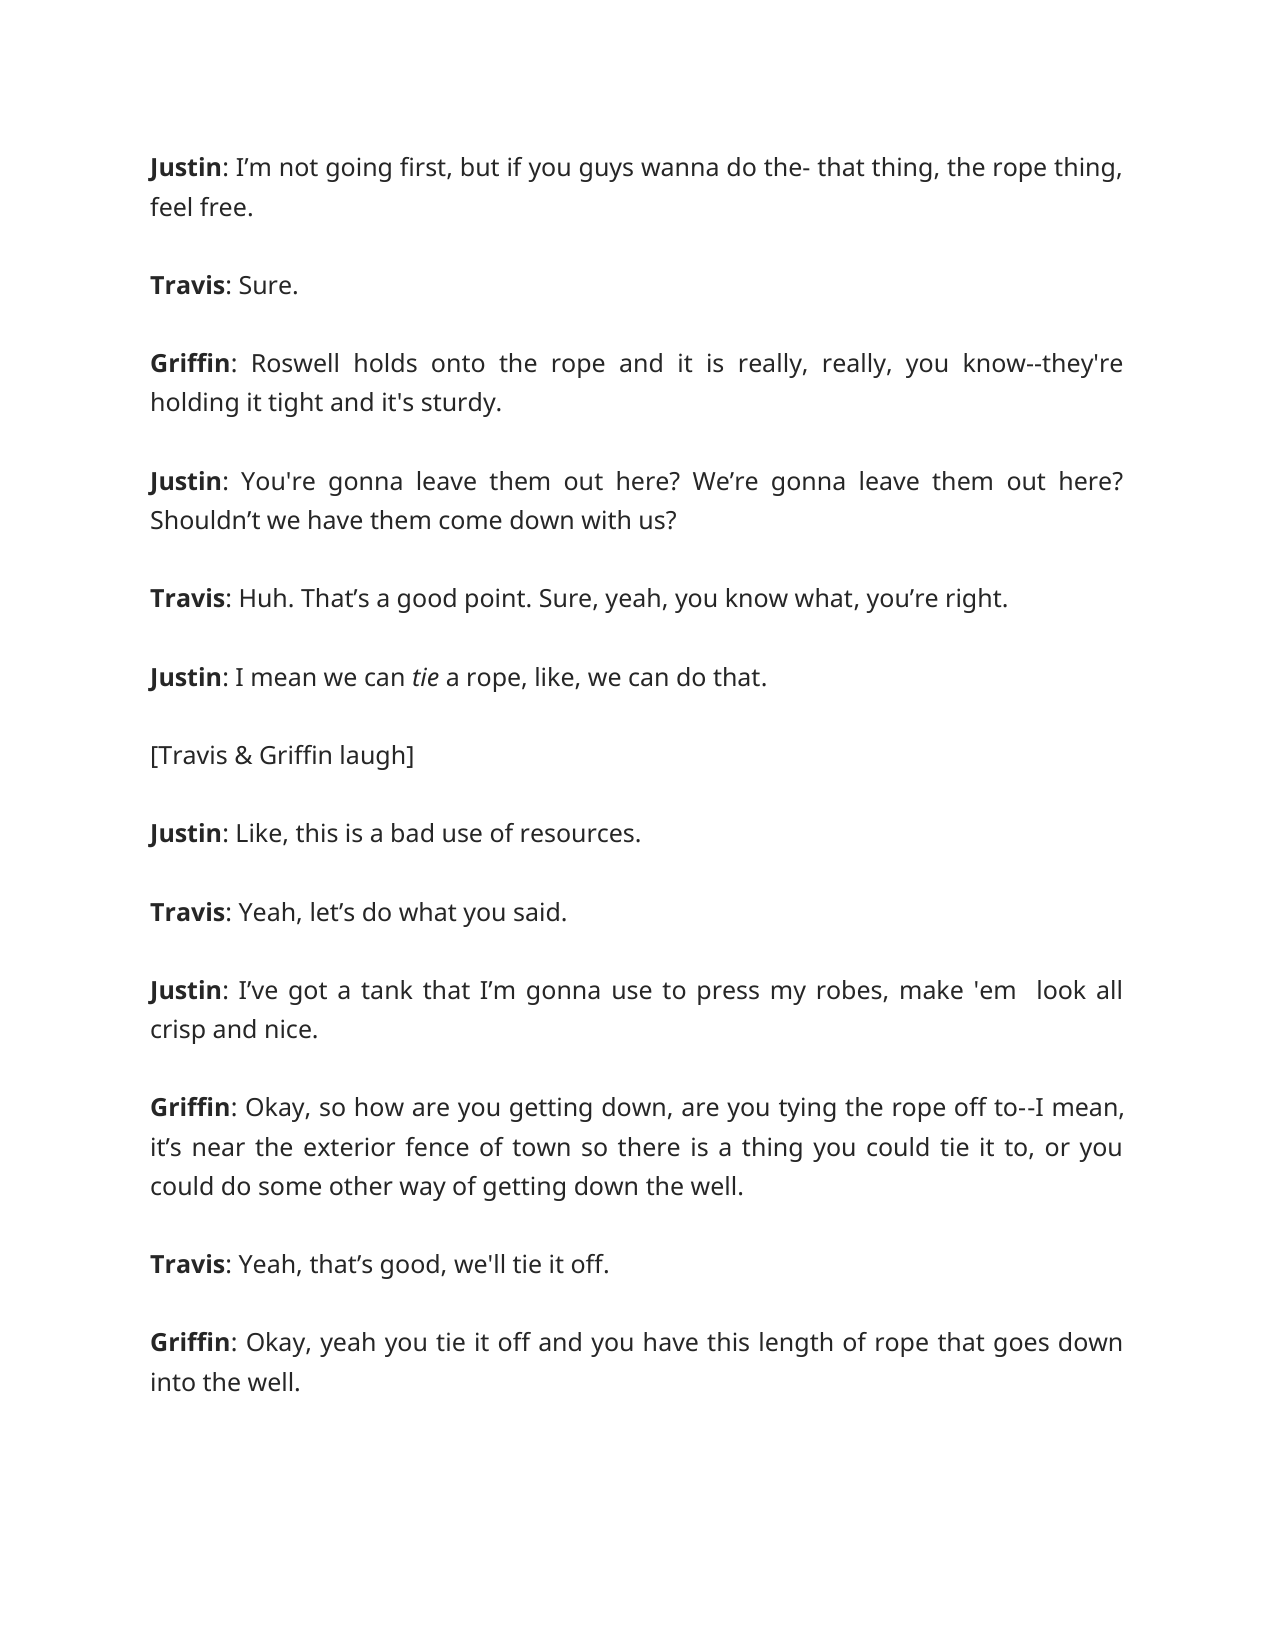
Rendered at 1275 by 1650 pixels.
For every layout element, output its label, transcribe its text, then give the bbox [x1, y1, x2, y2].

text Griffin: Okay, yeah you tie it off and you have this length of rope that goes down into the well. [150, 1325, 1125, 1398]
text [Travis & Griffin laugh] [150, 737, 1125, 772]
text Justin: Like, this is a bad use of resources. [150, 816, 1125, 850]
text Griffin: Okay, so how are you getting down, are you tying the rope off to--I mean, it’s near the exterior fence of town so there is a thing you could tie it to, or you could do some other way of getting down the well. [150, 1090, 1125, 1202]
text Travis: Sure. [150, 267, 1125, 302]
text Travis: Yeah, that’s good, we'll tie it off. [150, 1247, 1125, 1281]
text Justin: I’m not going first, but if you guys wanna do the- that thing, the rope thing, feel free. [150, 150, 1125, 223]
text Justin: I mean we can tie a rope, like, we can do that. [150, 659, 1125, 693]
text Justin: I’ve got a tank that I’m gonna use to press my robes, make 'em look all crisp and nice. [150, 972, 1125, 1046]
text Justin: You're gonna leave them out here? We’re gonna leave them out here? Shouldn’t we have them come down with us? [150, 463, 1125, 537]
text Griffin: Roswell holds onto the rope and it is really, really, you know--they're holding it tight and it's sturdy. [150, 346, 1125, 419]
text Travis: Yeah, let’s do what you said. [150, 894, 1125, 928]
text Travis: Huh. That’s a good point. Sure, yeah, you know what, you’re right. [150, 581, 1125, 615]
